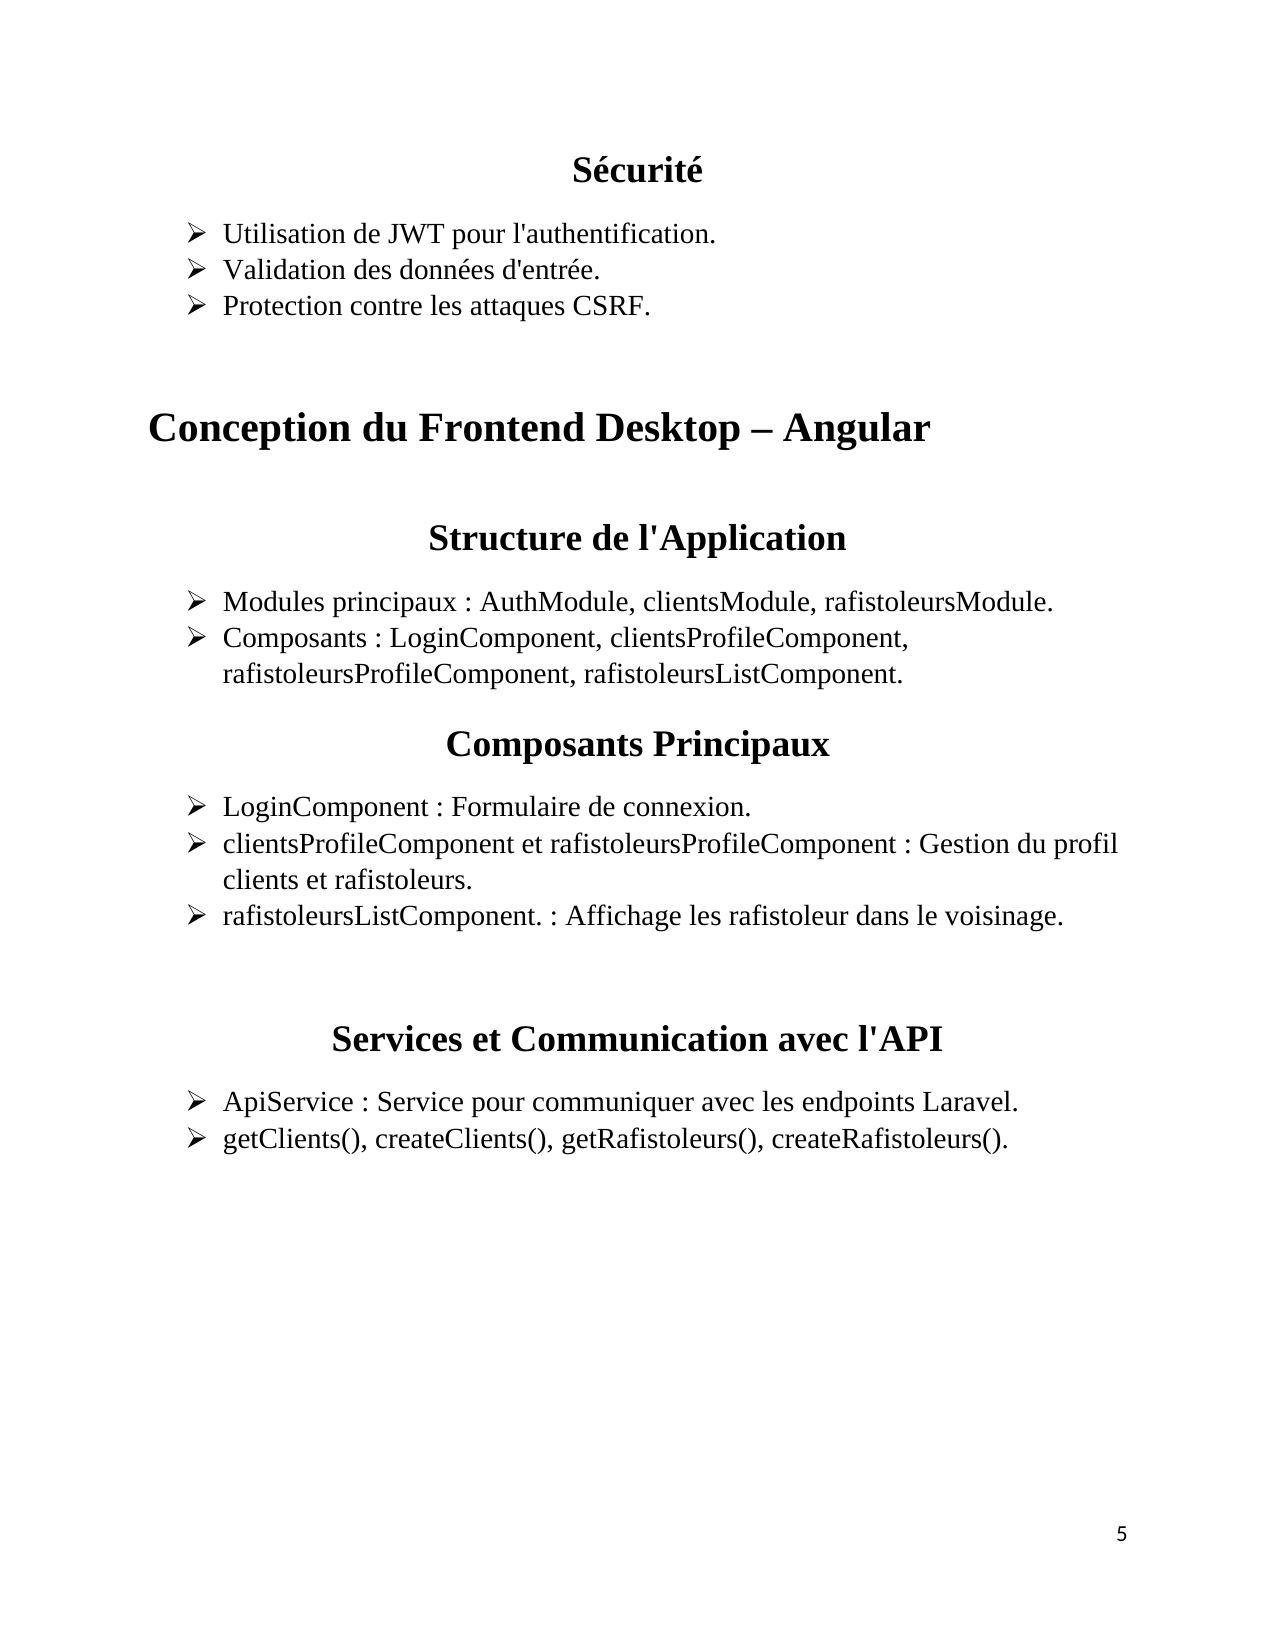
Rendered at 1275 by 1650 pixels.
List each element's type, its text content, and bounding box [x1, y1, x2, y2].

list Composants : LoginComponent, clientsProfileComponent, rafistoleursProfileComponent, rafistoleursListComponent. [185, 620, 1127, 690]
list Utilisation de JWT pour l'authentification. [185, 216, 1127, 249]
list clientsProfileComponent et rafistoleursProfileComponent : Gestion du profil clients et rafistoleurs. [185, 826, 1127, 896]
subtitle Services et Communication avec l'API [148, 1016, 1127, 1059]
list getClients(), createClients(), getRafistoleurs(), createRafistoleurs(). [185, 1121, 1127, 1154]
subtitle Sécurité [148, 148, 1127, 191]
subtitle Conception du Frontend Desktop – Angular [148, 402, 1127, 450]
list LoginComponent : Formulaire de connexion. [185, 789, 1127, 823]
list rafistoleursListComponent. : Affichage les rafistoleur dans le voisinage. [185, 898, 1127, 932]
list Protection contre les attaques CSRF. [185, 288, 1127, 322]
list Modules principaux : AuthModule, clientsModule, rafistoleursModule. [185, 584, 1127, 617]
subtitle Structure de l'Application [148, 516, 1127, 559]
list Validation des données d'entrée. [185, 252, 1127, 286]
list ApiService : Service pour communiquer avec les endpoints Laravel. [185, 1084, 1127, 1118]
subtitle Composants Principaux [148, 721, 1127, 764]
